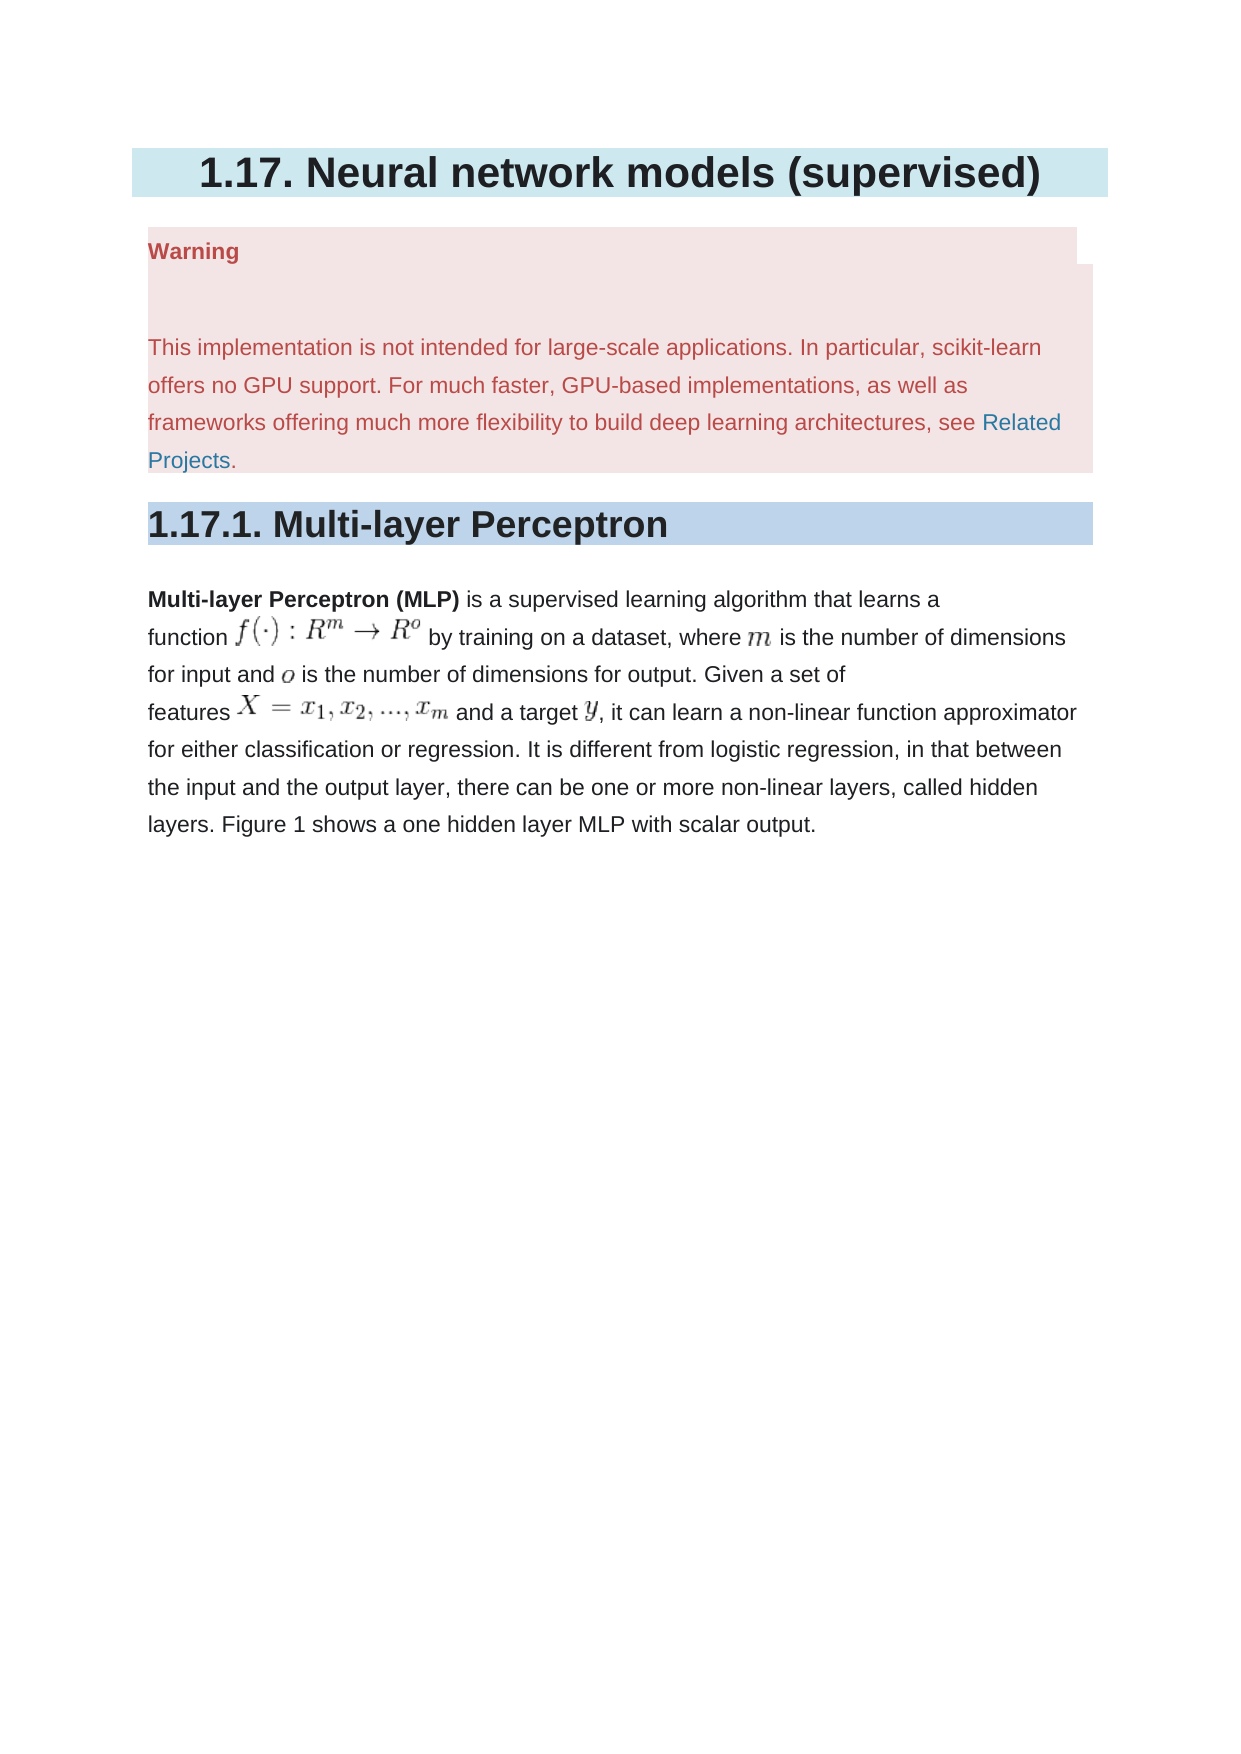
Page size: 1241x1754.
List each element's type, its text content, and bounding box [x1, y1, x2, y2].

picture [234, 616, 422, 646]
picture [281, 670, 295, 683]
text 1.17.1. Multi-layer Perceptron [148, 502, 1093, 545]
text 1.17. Neural network models (supervised) [132, 148, 1108, 197]
picture [584, 701, 598, 721]
picture [747, 632, 773, 646]
picture [236, 695, 450, 721]
text Multi-layer Perceptron (MLP) is a supervised learning algorithm that learns a function by training on a dataset, where is the number of dimensions for input and is the number of dimensions for output. Given a set of features and a target , it can learn a non-linear function approximator for either classification or regression. It is different from logistic regression, in that between the input and the output layer, there can be one or more non-linear layers, called hidden layers. Figure 1 shows a one hidden layer MLP with scalar output. [148, 575, 1093, 838]
text This implementation is not intended for large-scale applications. In particular, scikit-learn offers no GPU support. For much faster, GPU-based implementations, as well as frameworks offering much more flexibility to build deep learning architectures, see Related Projects. [148, 323, 1093, 473]
text Warning [148, 227, 1077, 264]
